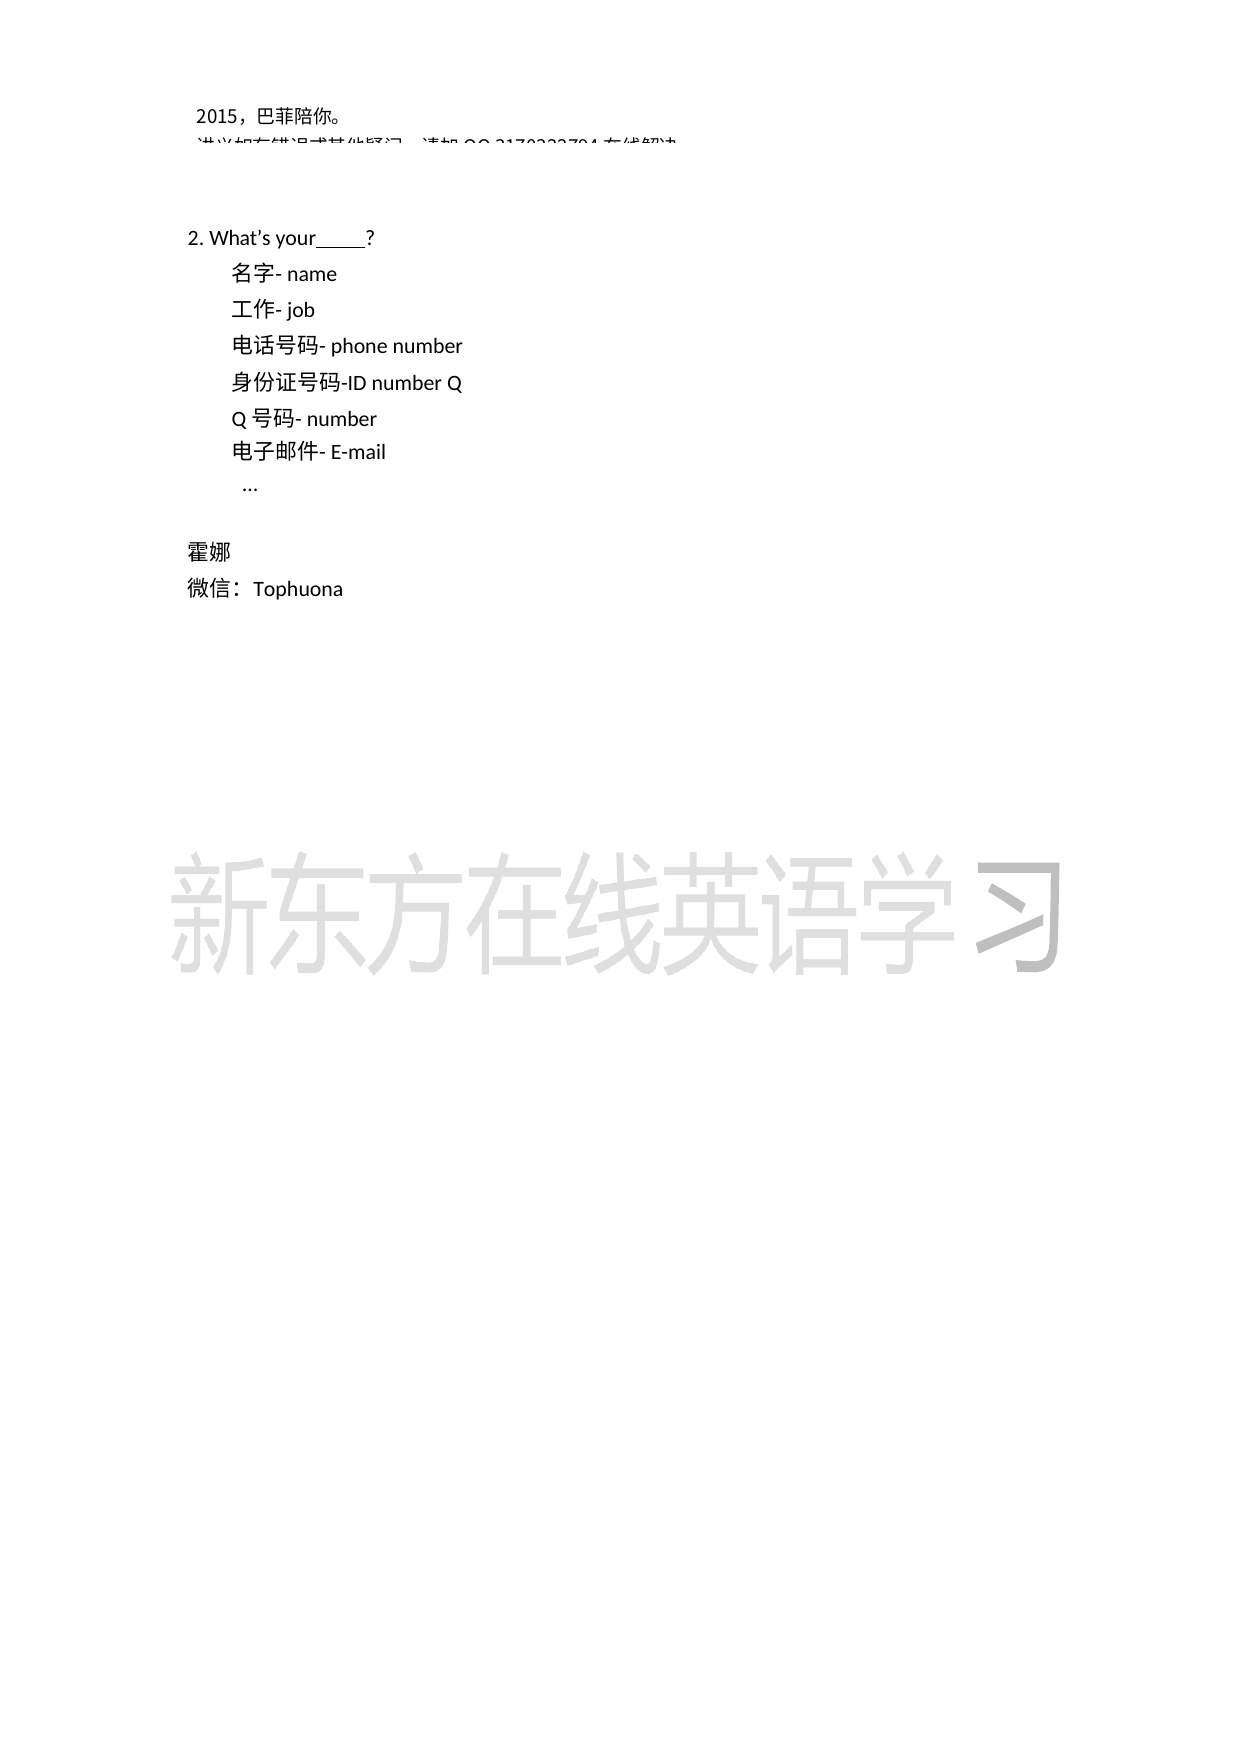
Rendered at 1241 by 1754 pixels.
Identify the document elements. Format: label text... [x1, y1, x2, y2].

text 微信：Tophuona [187, 571, 1071, 602]
text … [242, 470, 1071, 497]
picture [171, 851, 954, 976]
text 工作- job [231, 292, 1071, 324]
text 电话号码- phone number 身份证号码-ID number QQ 号码- number [231, 328, 463, 432]
text 霍娜 [187, 534, 1071, 566]
text 电子邮件- E-mail [231, 437, 1071, 465]
text 2. What’s your ? [187, 224, 1071, 251]
text 名字- name [231, 256, 1071, 287]
